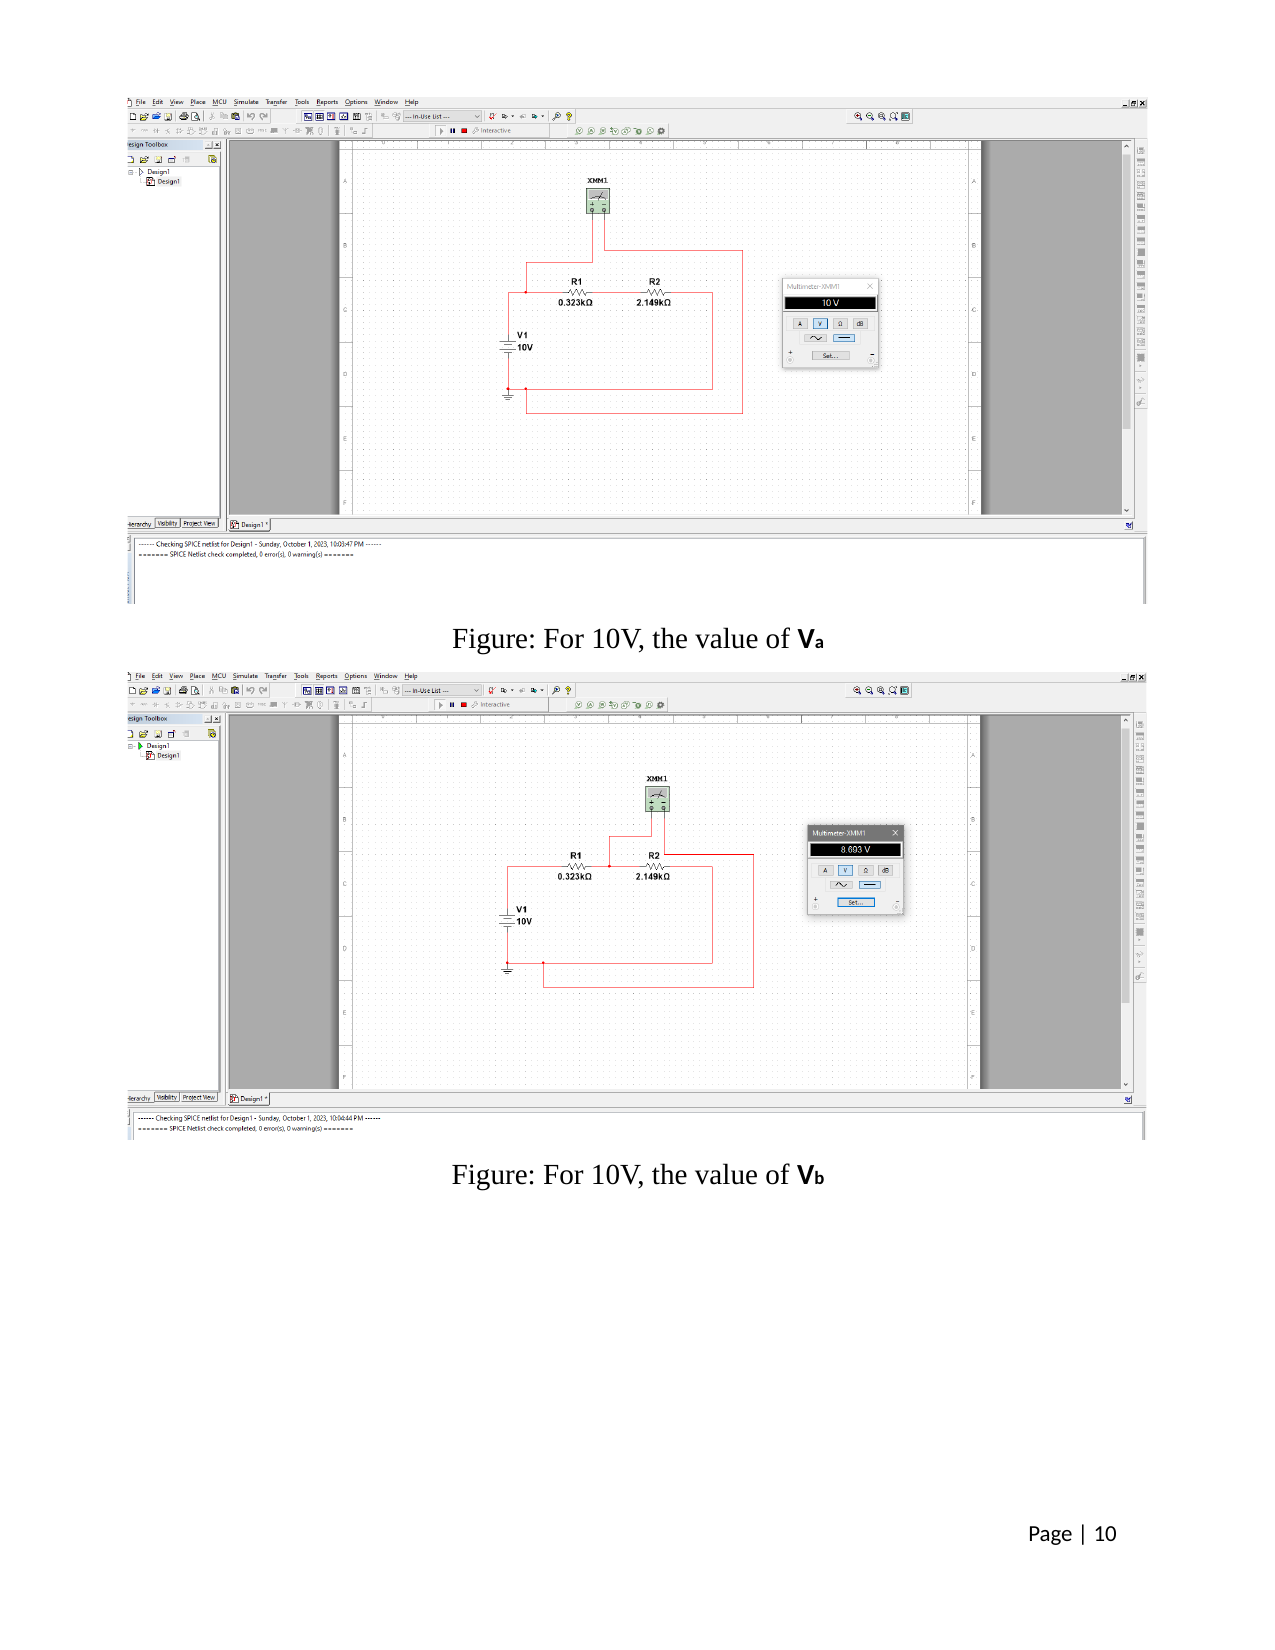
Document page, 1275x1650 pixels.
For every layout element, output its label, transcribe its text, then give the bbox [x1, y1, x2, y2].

picture [127, 97, 1148, 604]
text Figure: For 10V, the value of Va [128, 620, 1148, 656]
text Figure: For 10V, the value of Vb [128, 1156, 1148, 1192]
picture [127, 672, 1147, 1140]
